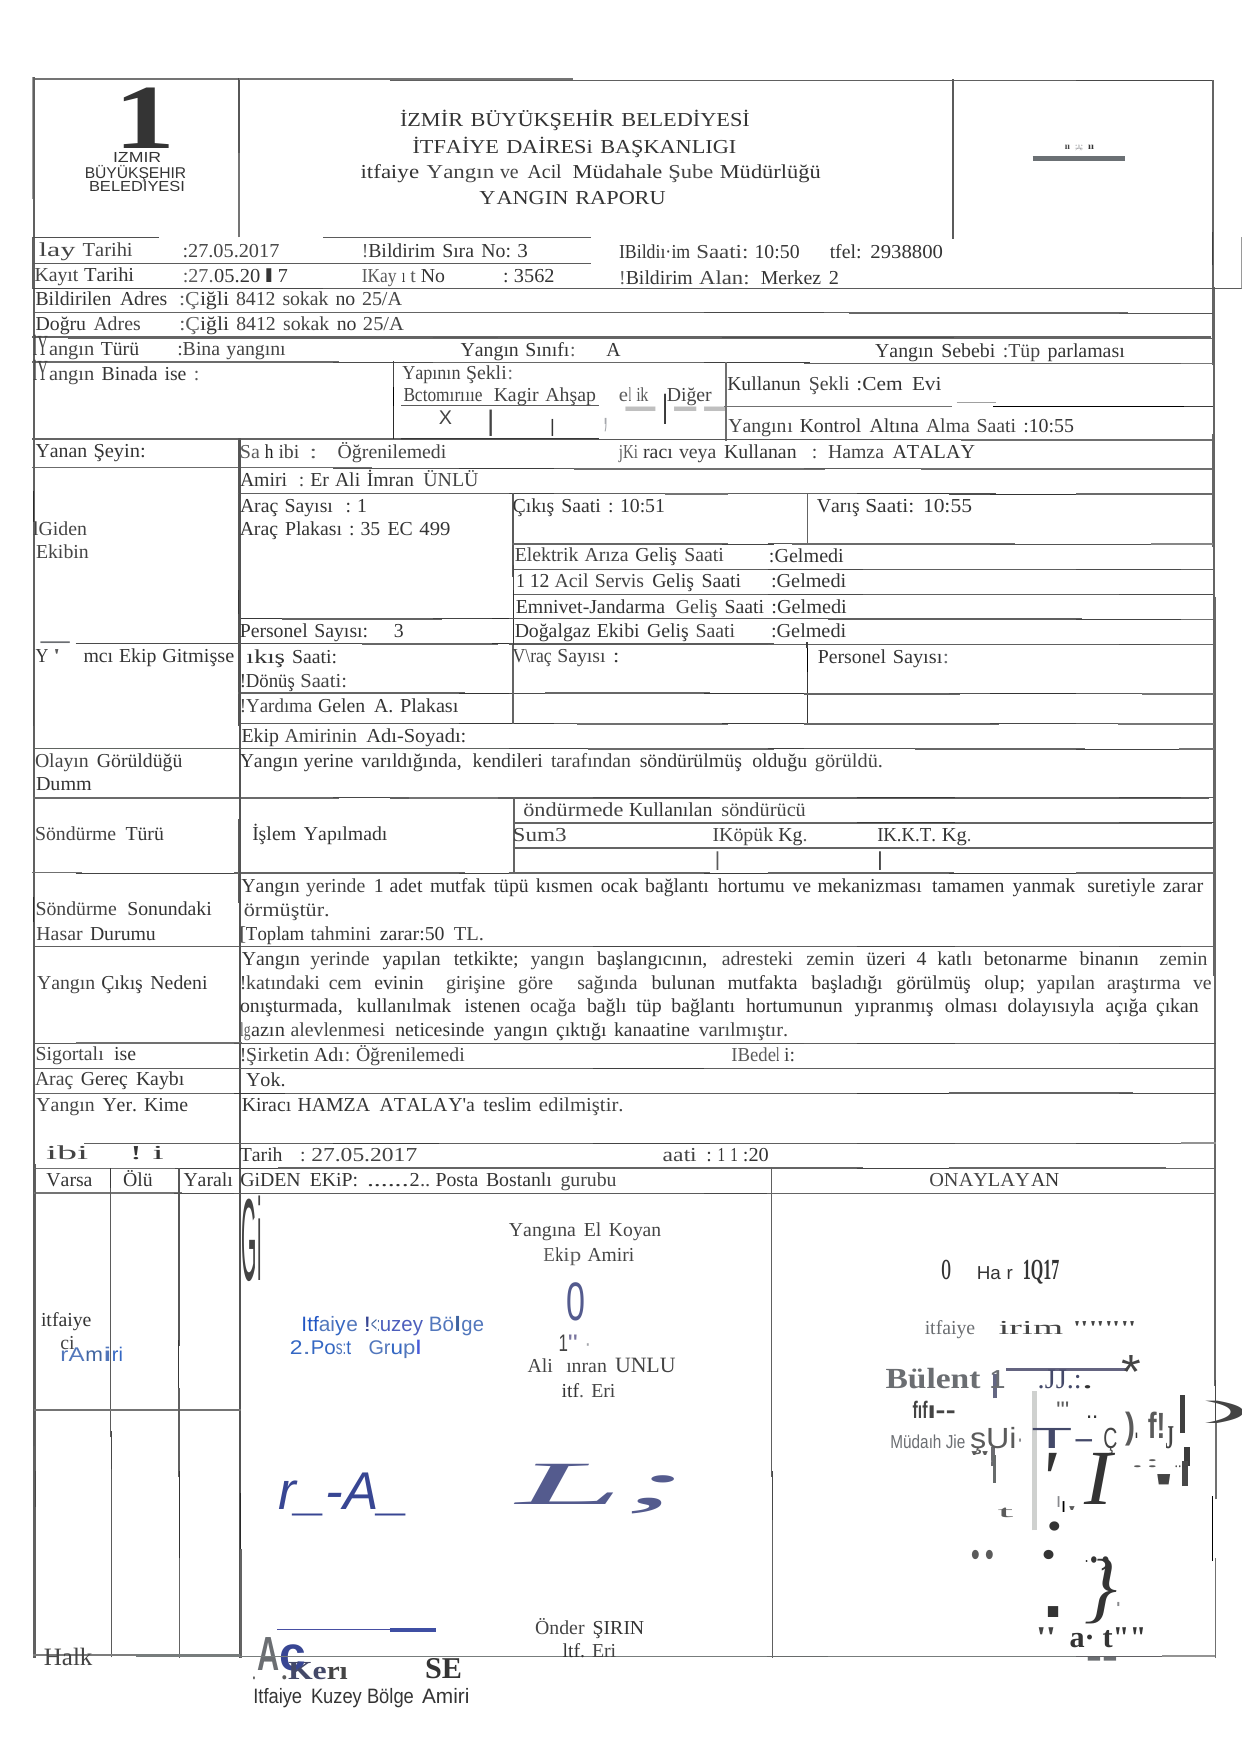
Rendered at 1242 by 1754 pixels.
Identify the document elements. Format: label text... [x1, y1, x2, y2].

text Ekibin Elektrik Arıza Geliş Saati :Gelmedi [36, 541, 1242, 567]
text BÜYÜKŞEHIR itfaiye Yangın ve Acil Müdahale Şube Müdürlüğü [84, 164, 1242, 182]
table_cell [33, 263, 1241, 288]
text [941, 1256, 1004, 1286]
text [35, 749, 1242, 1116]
text Doğru Adres :Çiğli 8412 sokak no 25/A [35, 312, 1242, 333]
text Yangın [728, 414, 787, 436]
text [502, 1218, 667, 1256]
text - Personel Sayısı: 3 Doğalgaz Ekibi Geliş Saati :Gelmedi [35, 619, 1242, 646]
text Yanan Şeyin: [35, 441, 154, 461]
text ıkış Saati: V\raç Sayısı : [246, 646, 628, 668]
text ı Kontrol Altına Alma Saati :10:55 [787, 414, 1242, 436]
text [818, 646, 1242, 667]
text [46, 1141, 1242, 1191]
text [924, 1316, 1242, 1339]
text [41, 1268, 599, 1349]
text Bildirilen Adres :Çiğli 8412 sokak no 25/A [35, 289, 1242, 309]
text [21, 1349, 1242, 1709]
text Bctomırıııe Kagir Ahşap el ik Diğer [403, 383, 723, 400]
text lYangın Türü :Bina yangını Yangın Sınıfı: A Yangın Sebebi :Tüp parlaması [33, 333, 1242, 359]
text Y ' mcı Ekip Gitmişse [35, 646, 238, 667]
text X ı ı [438, 400, 723, 441]
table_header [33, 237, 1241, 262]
text Araç Sayısı : 1 Çıkış Saati : 10:51 Varış Saati: 10:55 lGiden Araç Plakası : 35 EC 499 [33, 494, 978, 540]
text IZMIR [113, 150, 1242, 164]
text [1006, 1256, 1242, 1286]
text İZMİR BÜYÜKŞEHİR BELEDİYESİ [400, 108, 1242, 131]
text 1 12 Acil Servis Geliş Saati :Gelmedi [516, 569, 1242, 592]
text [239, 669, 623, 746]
text Emnivet-Jandarma Geliş Saati :Gelmedi [516, 594, 1242, 616]
text BELEDIYESI YANGIN RAPORU [89, 182, 1242, 209]
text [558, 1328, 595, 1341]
text Sa h ibi : Öğrenilemedi jKi racı veya Kullanan : Hamza ATALAY [239, 441, 1242, 462]
text İTFAİYE DAİRESi BAŞKANLIGI ıı ;.ı,; ıı [412, 134, 1242, 150]
text Amiri : Er Ali İmran ÜNLÜ [240, 468, 1242, 491]
text lYangın Binada ise : Yapının Şekli: Kullanun Şekli :Cem Evi [33, 359, 1242, 377]
